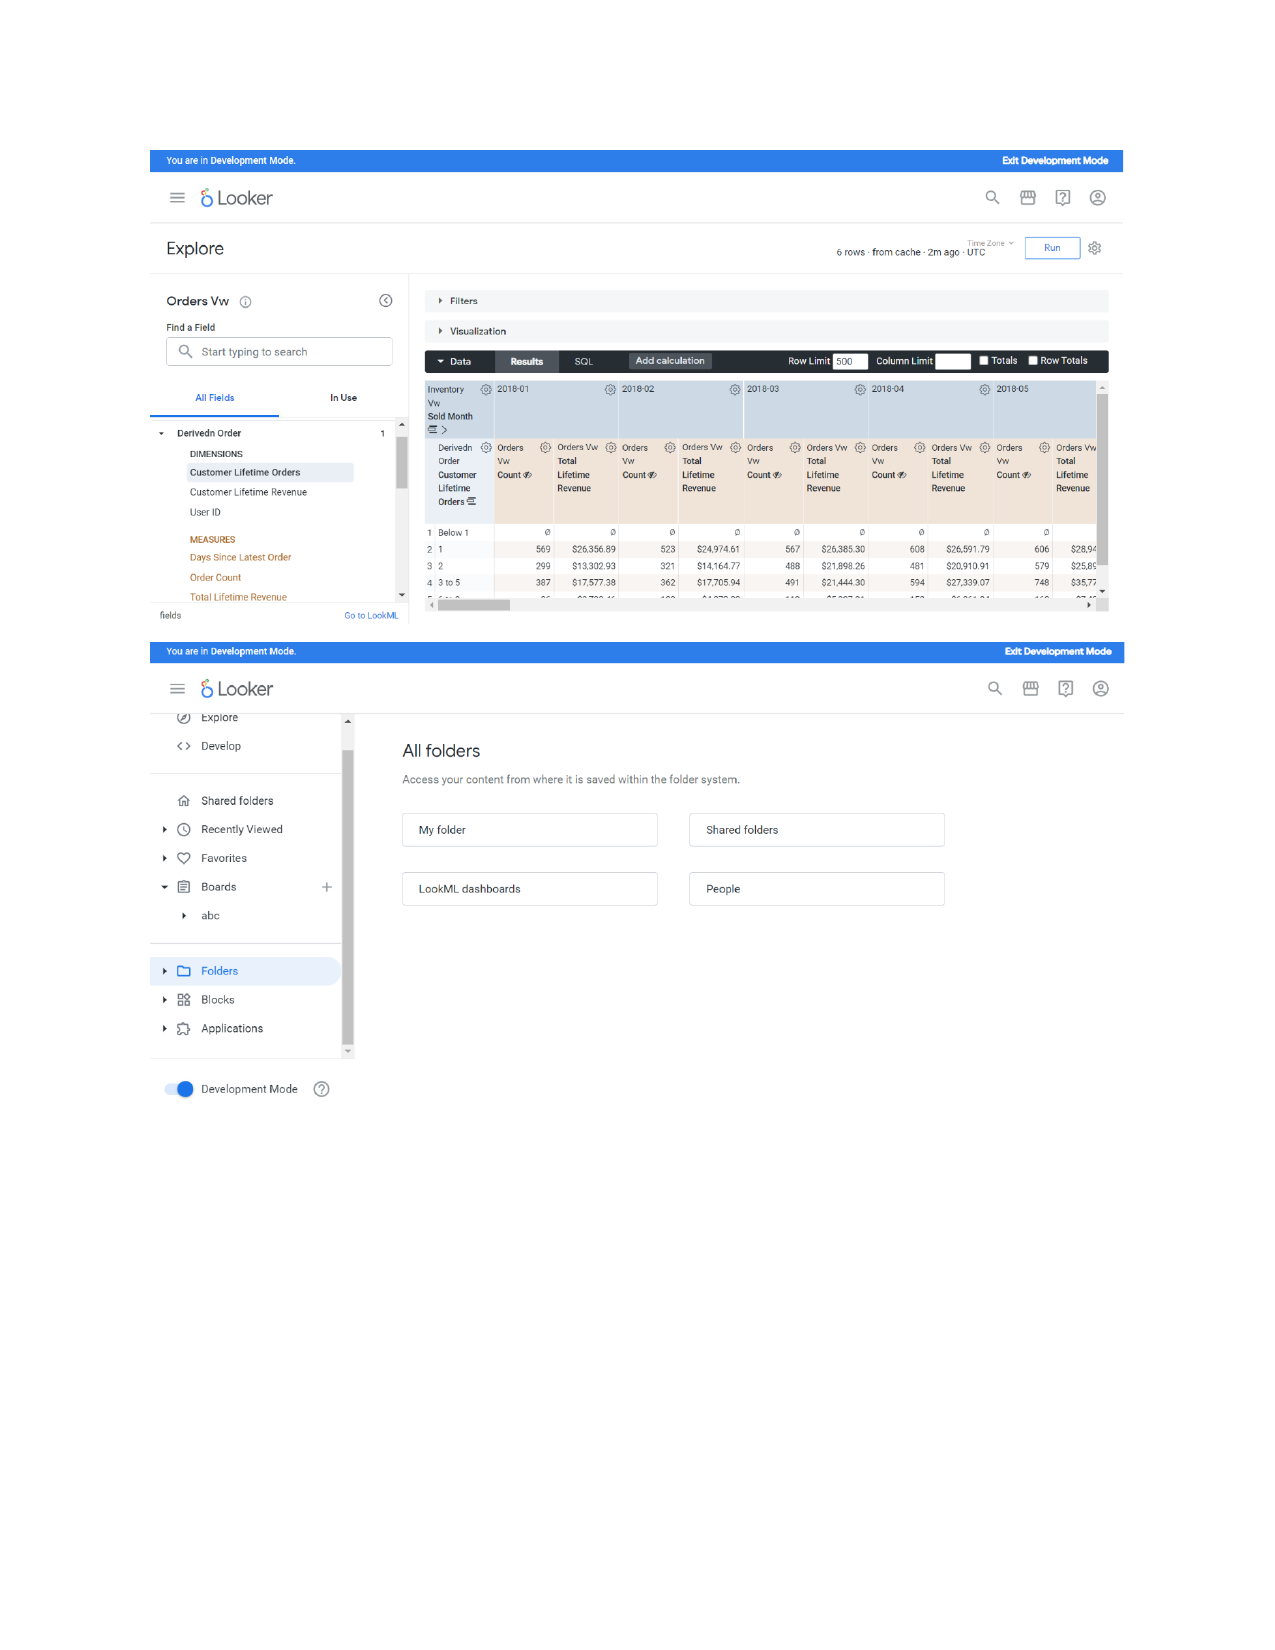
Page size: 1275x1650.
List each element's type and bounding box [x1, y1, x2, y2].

picture [150, 642, 1125, 1101]
picture [150, 150, 1124, 624]
